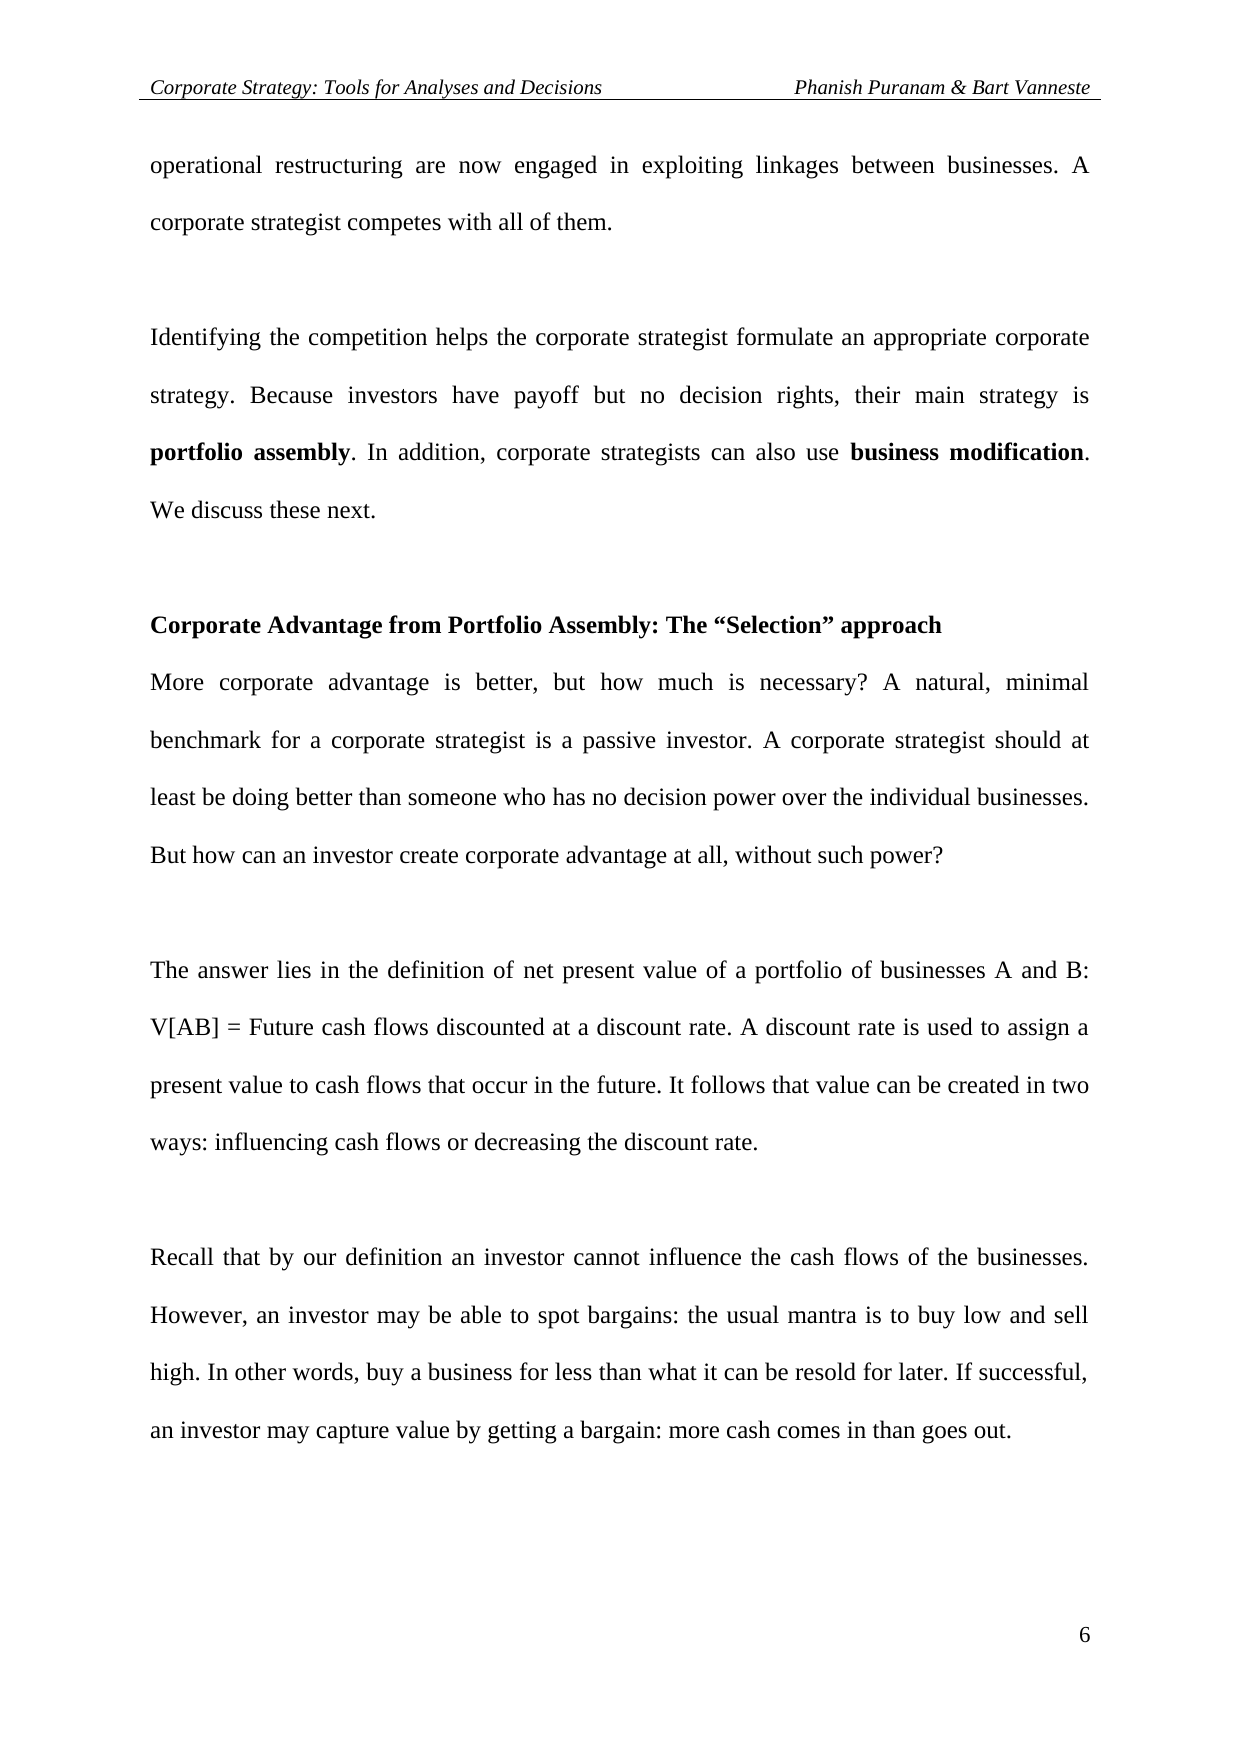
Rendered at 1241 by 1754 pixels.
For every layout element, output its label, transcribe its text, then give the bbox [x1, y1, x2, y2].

text More corporate advantage is better, but how much is necessary? A natural, minimal benchmark for a corporate strategist is a passive investor. A corporate strategist should at least be doing better than someone who has no decision power over the individual businesses. But how can an investor create corporate advantage at all, without such power? [150, 667, 1090, 869]
text Recall that by our definition an investor cannot influence the cash flows of the businesses. However, an investor may be able to spot bargains: the usual mantra is to buy low and sell high. In other words, buy a business for less than what it can be resold for later. If successful, an investor may capture value by getting a bargain: more cash comes in than goes out. [150, 1242, 1090, 1444]
text Identifying the competition helps the corporate strategist formulate an appropriate corporate strategy. Because investors have payoff but no decision rights, their main strategy is portfolio assembly. In addition, corporate strategists can also use business modification. We discuss these next. [150, 322, 1090, 524]
text The answer lies in the definition of net present value of a portfolio of businesses A and B: V[AB] = Future cash flows discounted at a discount rate. A discount rate is used to assign a present value to cash flows that occur in the future. It follows that value can be created in two ways: influencing cash flows or decreasing the discount rate. [150, 955, 1090, 1156]
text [150, 150, 1090, 236]
text Corporate Advantage from Portfolio Assembly: The “Selection” approach [150, 610, 1090, 639]
